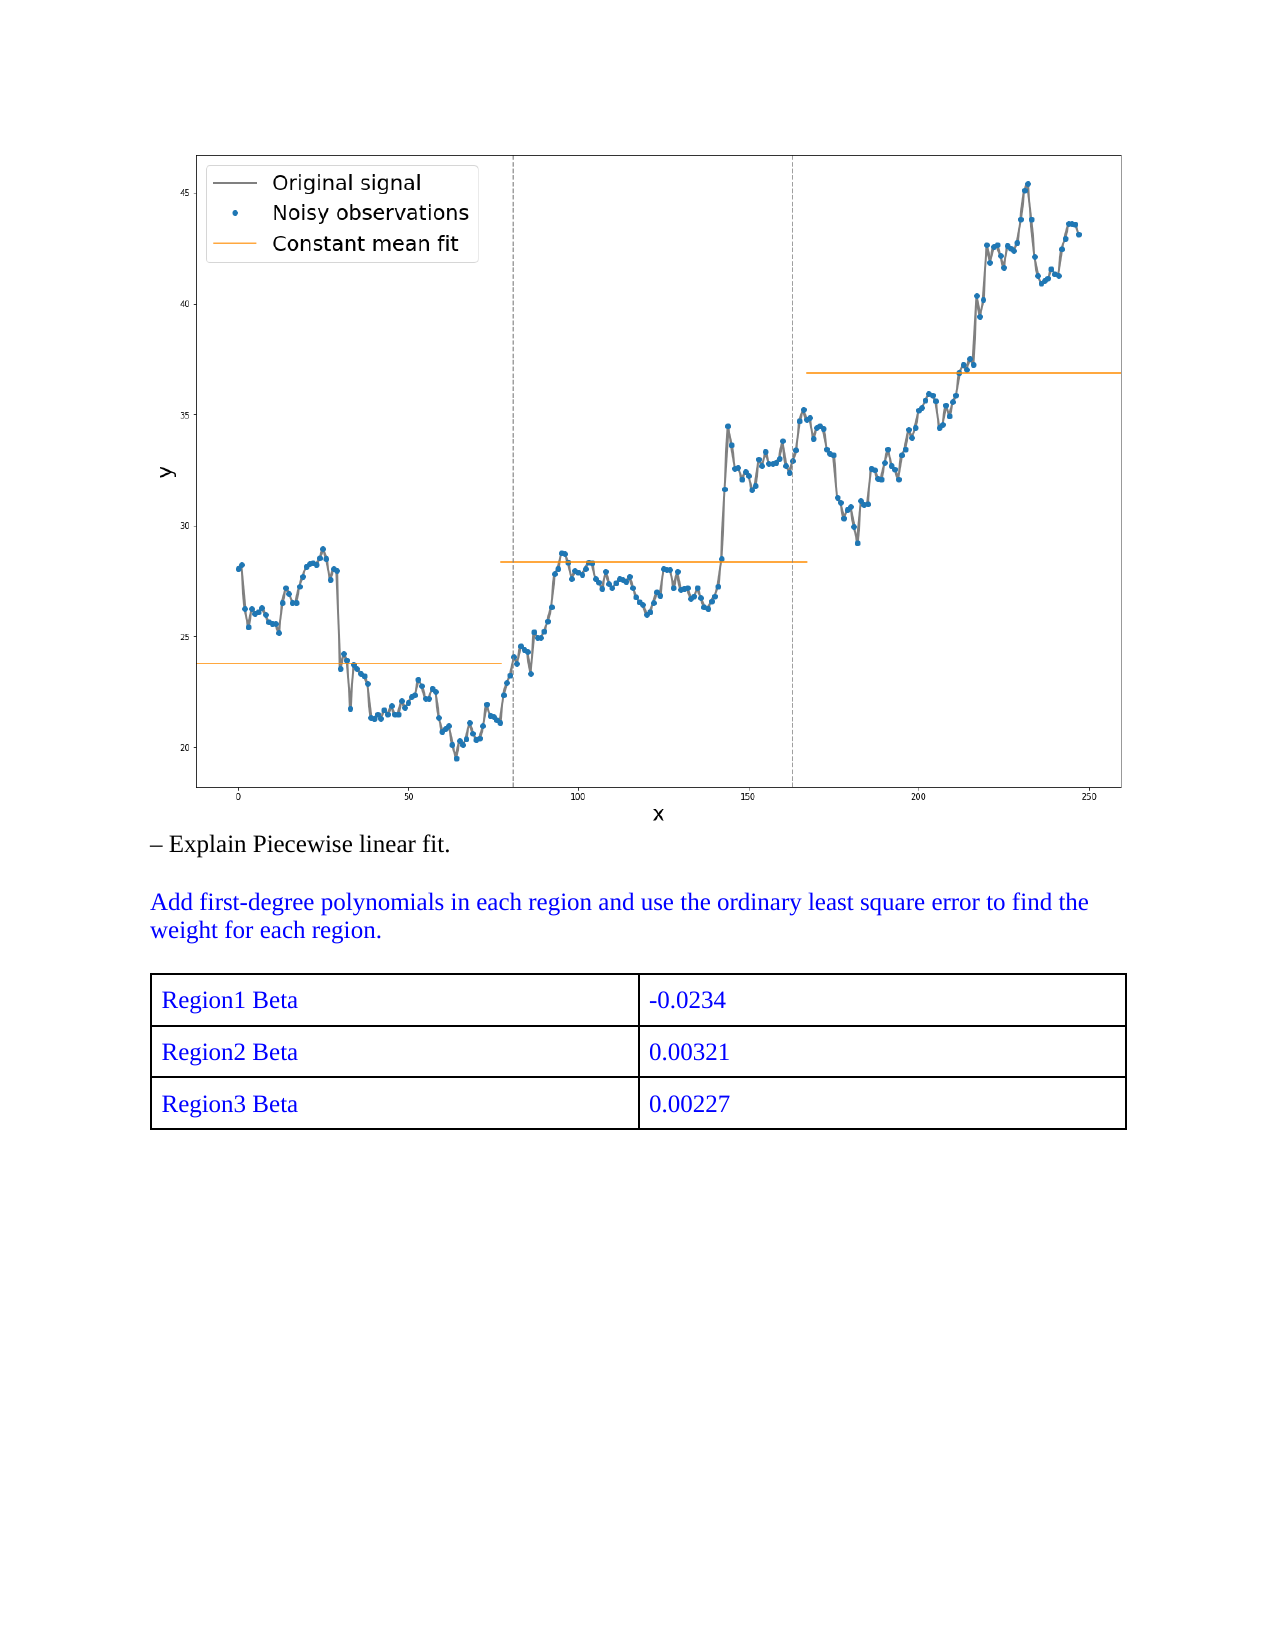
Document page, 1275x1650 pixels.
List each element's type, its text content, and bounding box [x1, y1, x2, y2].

table_header -0.0234 [640, 975, 1125, 1024]
table_cell Region3 Beta [152, 1078, 638, 1128]
table_header Region1 Beta [152, 975, 638, 1024]
picture [150, 150, 1125, 830]
table_cell Region2 Beta [152, 1027, 638, 1076]
text Add first-degree polynomials in each region and use the ordinary least square error to find the weight for each region. [150, 887, 1125, 944]
table_cell 0.00321 [640, 1027, 1125, 1076]
table_cell 0.00227 [640, 1078, 1125, 1128]
text – Explain Piecewise linear fit. [150, 830, 1125, 858]
